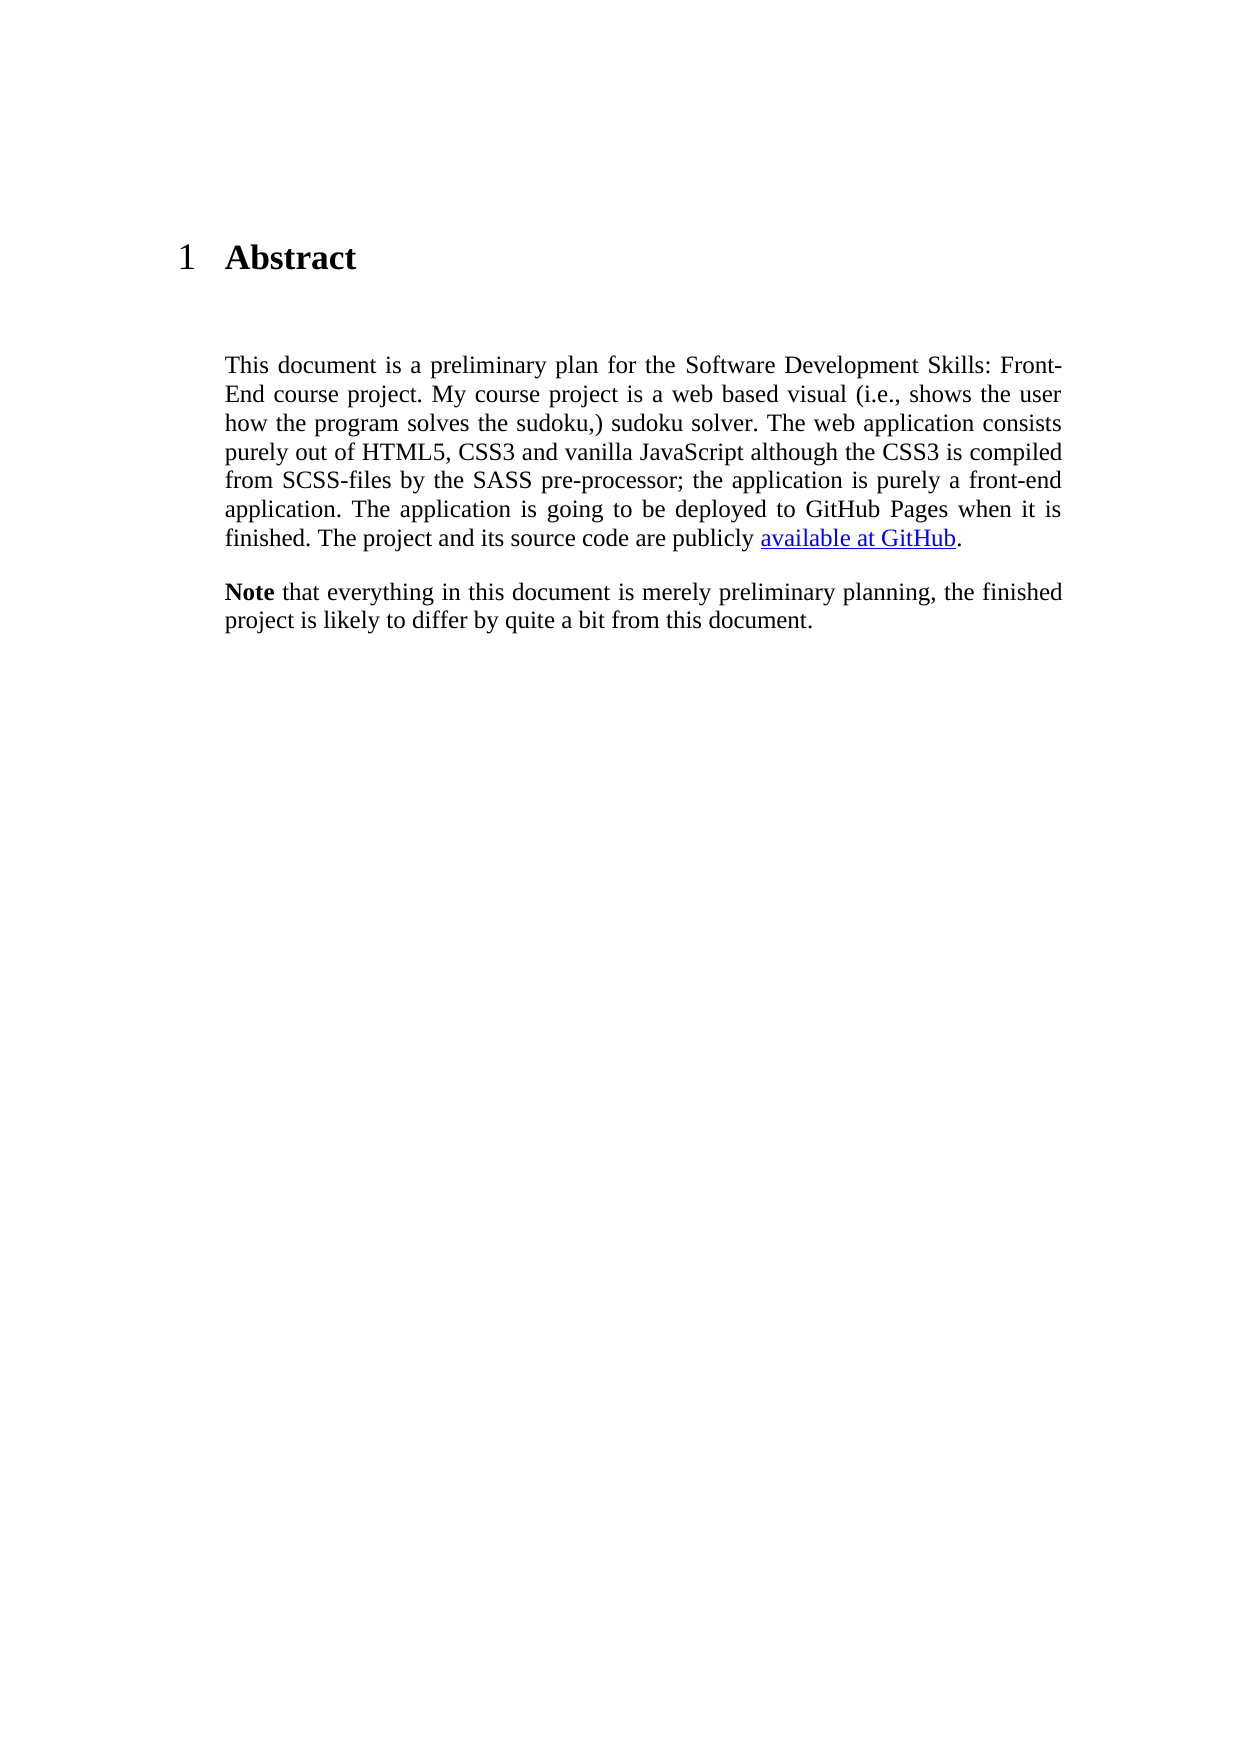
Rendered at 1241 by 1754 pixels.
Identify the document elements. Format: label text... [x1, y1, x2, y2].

subtitle Abstract [177, 235, 1063, 278]
text This document is a preliminary plan for the Software Development Skills: Front-End course project. My course project is a web based visual (i.e., shows the user how the program solves the sudoku,) sudoku solver. The web application consists purely out of HTML5, CSS3 and vanilla JavaScript although the CSS3 is compiled from SCSS-files by the SASS pre-processor; the application is purely a front-end application. The application is going to be deployed to GitHub Pages when it is finished. The project and its source code are publicly available at GitHub. [224, 350, 1063, 552]
text Note that everything in this document is merely preliminary planning, the finished project is likely to differ by quite a bit from this document. [224, 577, 1063, 634]
